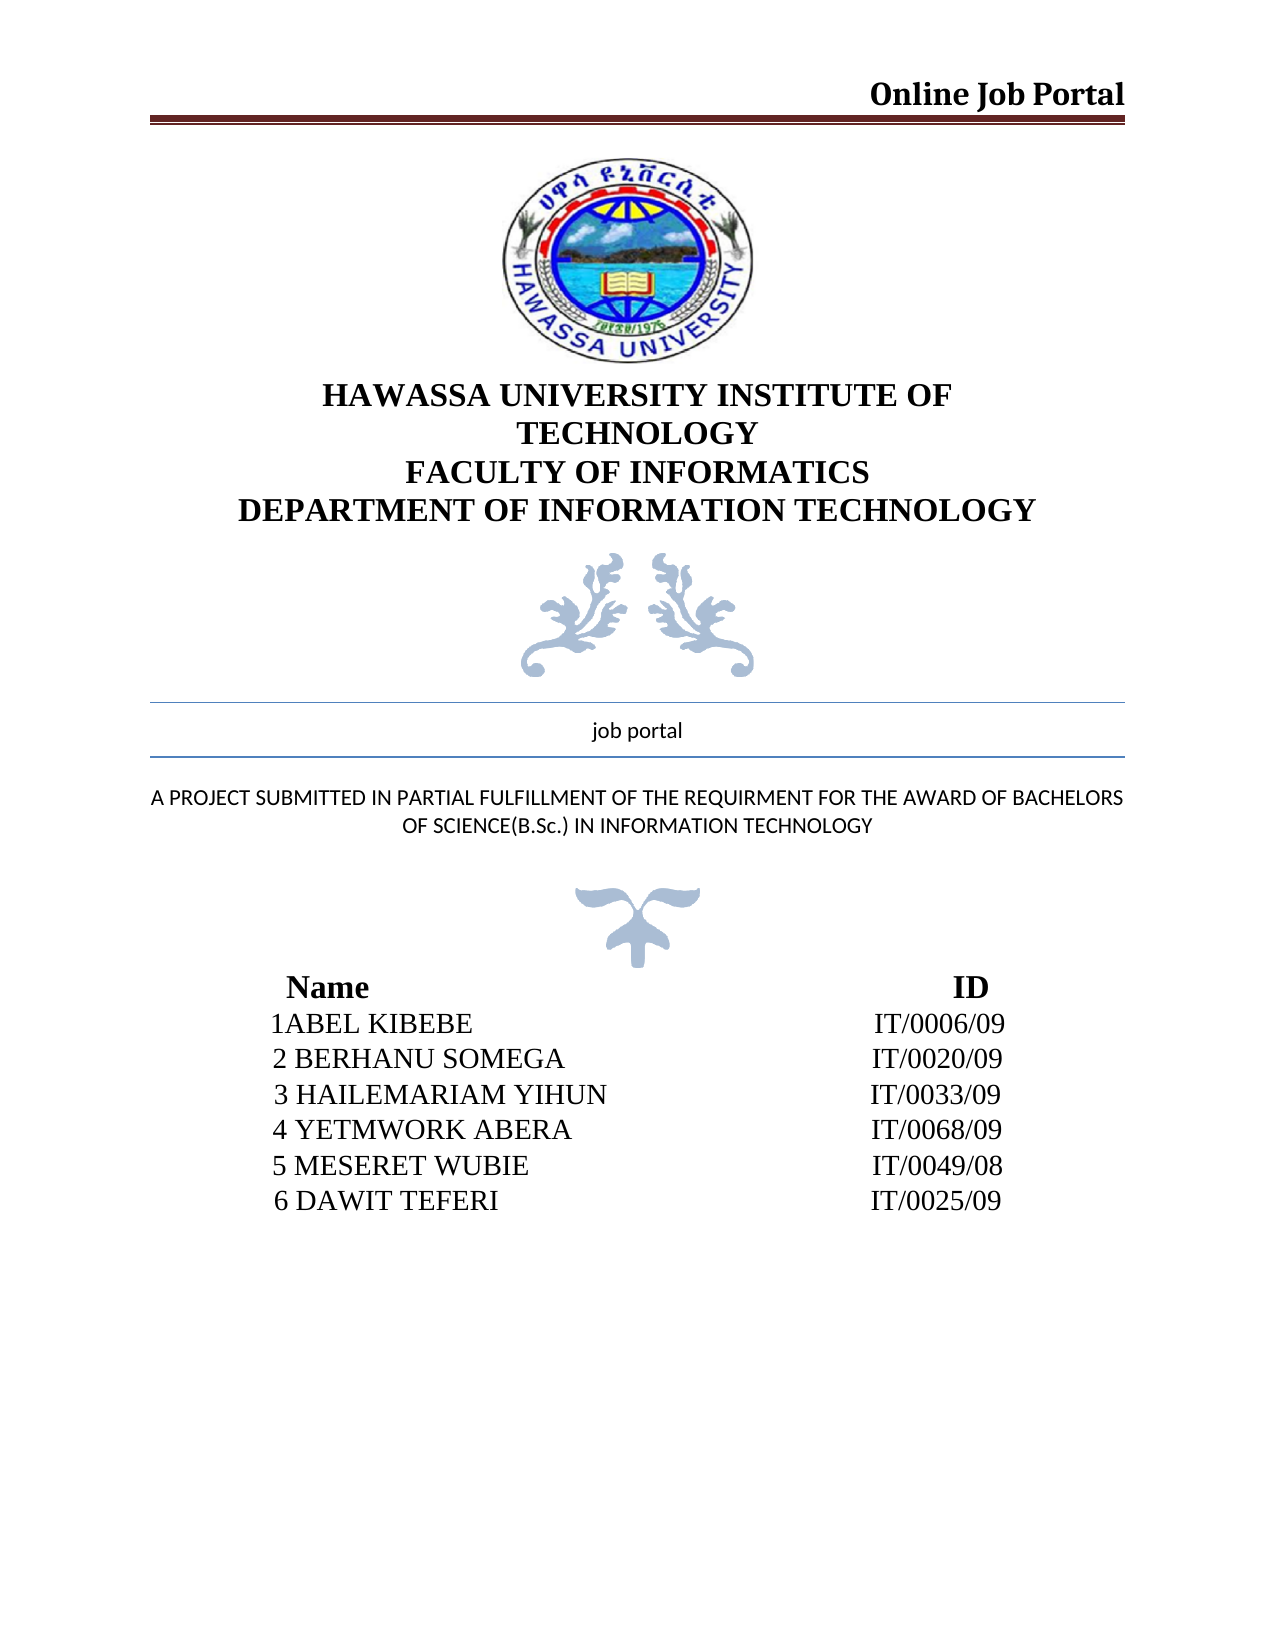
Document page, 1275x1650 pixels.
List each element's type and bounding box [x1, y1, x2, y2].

picture [394, 153, 881, 370]
